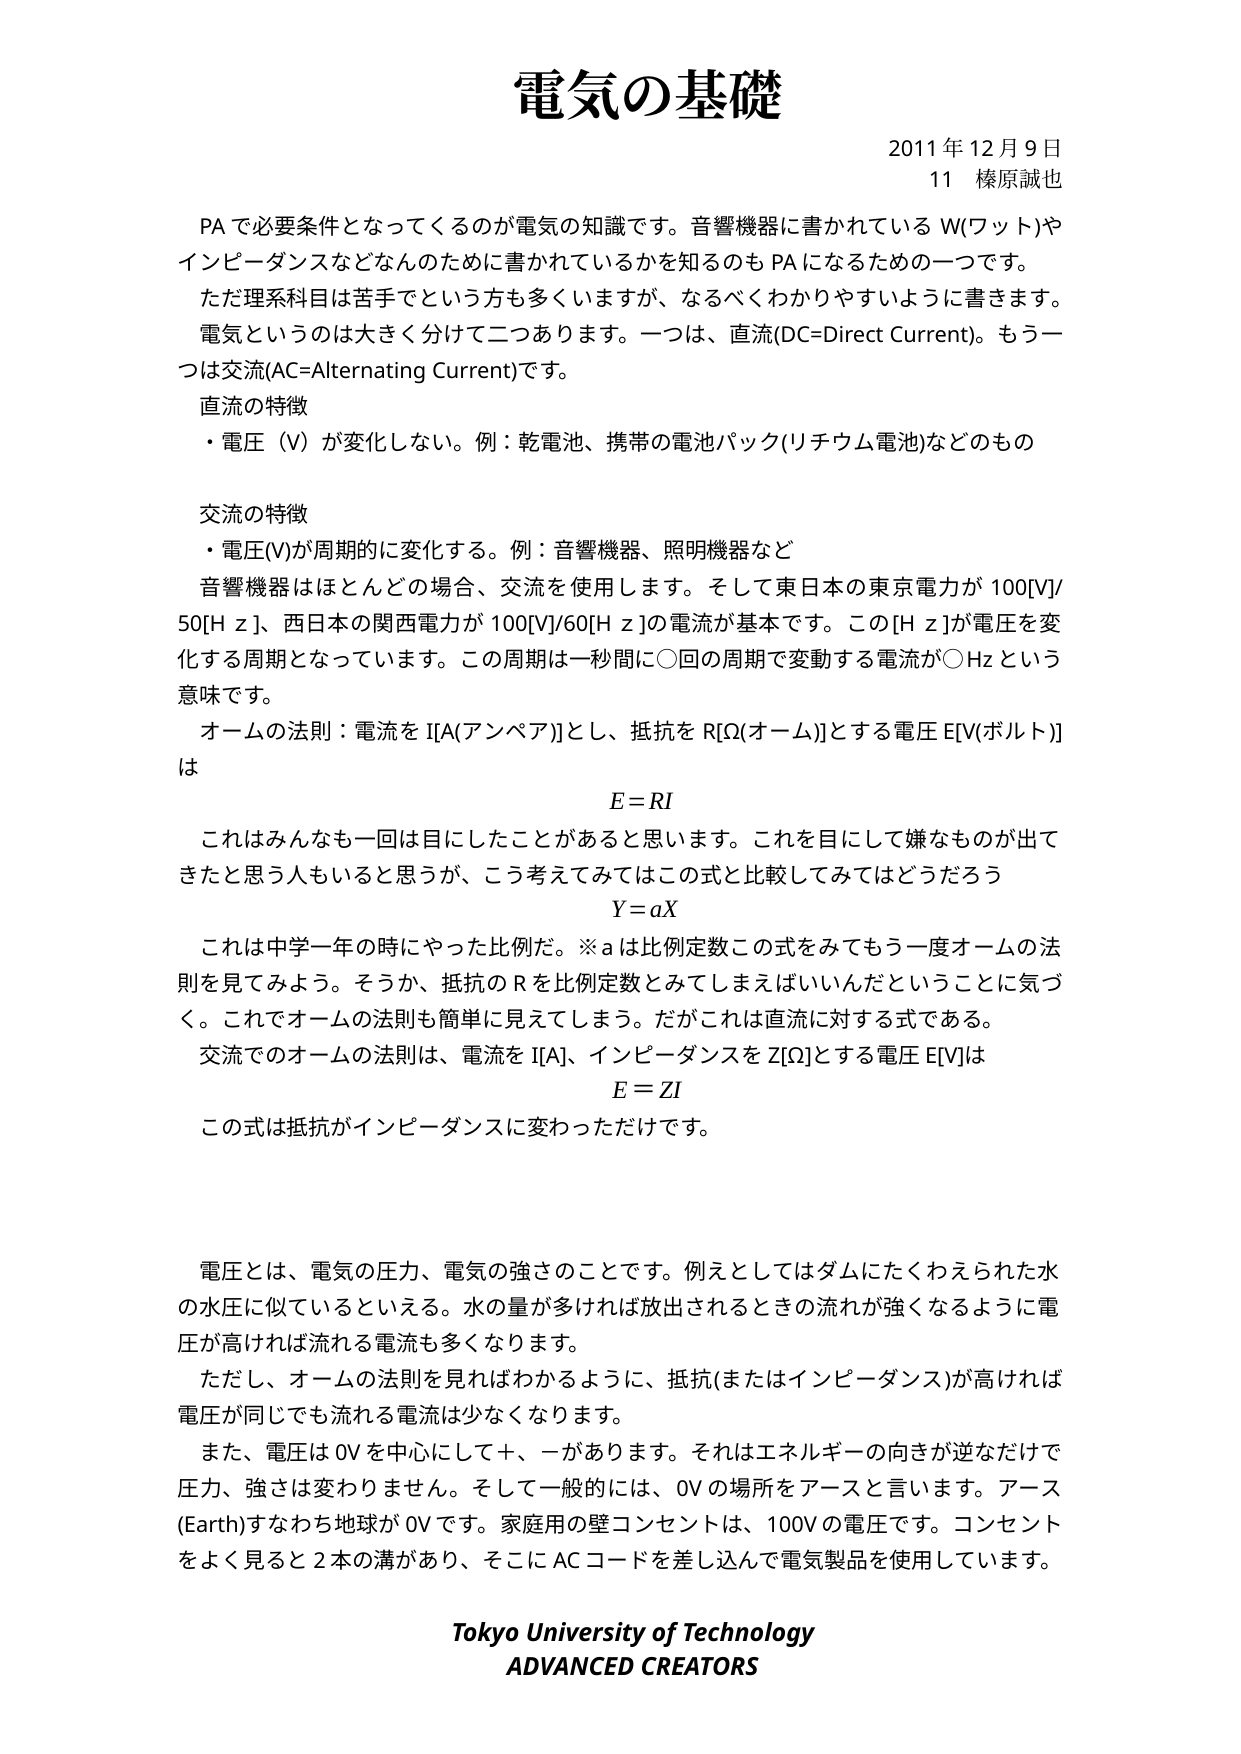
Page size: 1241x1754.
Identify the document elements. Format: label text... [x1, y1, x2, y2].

text 電気というのは大きく分けて二つあります。一つは、直流(DC=Direct Current)。もう一つは交流(AC=Alternating Current)です。 [177, 315, 1063, 387]
text 直流の特徴 [177, 387, 1063, 423]
text ただし、オームの法則を見ればわかるように、抵抗(またはインピーダンス)が高ければ電圧が同じでも流れる電流は少なくなります。 [177, 1360, 1063, 1432]
text これはみんなも一回は目にしたことがあると思います。これを目にして嫌なものが出てきたと思う人もいると思うが、こう考えてみてはこの式と比較してみてはどうだろう [177, 820, 1063, 892]
text PAで必要条件となってくるのが電気の知識です。音響機器に書かれているW(ワット)やインピーダンスなどなんのために書かれているかを知るのもPAになるための一つです。 [177, 207, 1063, 279]
text この式は抵抗がインピーダンスに変わっただけです。 [177, 1108, 1063, 1144]
text ・電圧(V)が周期的に変化する。例：音響機器、照明機器など [177, 531, 1063, 567]
text 交流でのオームの法則は、電流をI[A]、インピーダンスをZ[Ω]とする電圧E[V]は [177, 1036, 1063, 1072]
text これは中学一年の時にやった比例だ。※aは比例定数この式をみてもう一度オームの法則を見てみよう。そうか、抵抗のRを比例定数とみてしまえばいいんだということに気づく。これでオームの法則も簡単に見えてしまう。だがこれは直流に対する式である。 [177, 928, 1063, 1036]
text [177, 1432, 1063, 1577]
text ただ理系科目は苦手でという方も多くいますが、なるべくわかりやすいように書きます。 [177, 279, 1063, 315]
text 交流の特徴 [177, 495, 1063, 531]
text オームの法則：電流をI[A(アンペア)]とし、抵抗をR[Ω(オーム)]とする電圧E[V(ボルト)]は [177, 712, 1063, 784]
text ・電圧（V）が変化しない。例：乾電池、携帯の電池パック(リチウム電池)などのもの [177, 423, 1063, 459]
text 音響機器はほとんどの場合、交流を使用します。そして東日本の東京電力が100[V]/50[Hｚ]、西日本の関西電力が100[V]/60[Hｚ]の電流が基本です。この[Hｚ]が電圧を変化する周期となっています。この周期は一秒間に○回の周期で変動する電流が○Hzという意味です。 [177, 567, 1063, 712]
text 電圧とは、電気の圧力、電気の強さのことです。例えとしてはダムにたくわえられた水の水圧に似ているといえる。水の量が多ければ放出されるときの流れが強くなるように電圧が高ければ流れる電流も多くなります。 [177, 1252, 1063, 1360]
